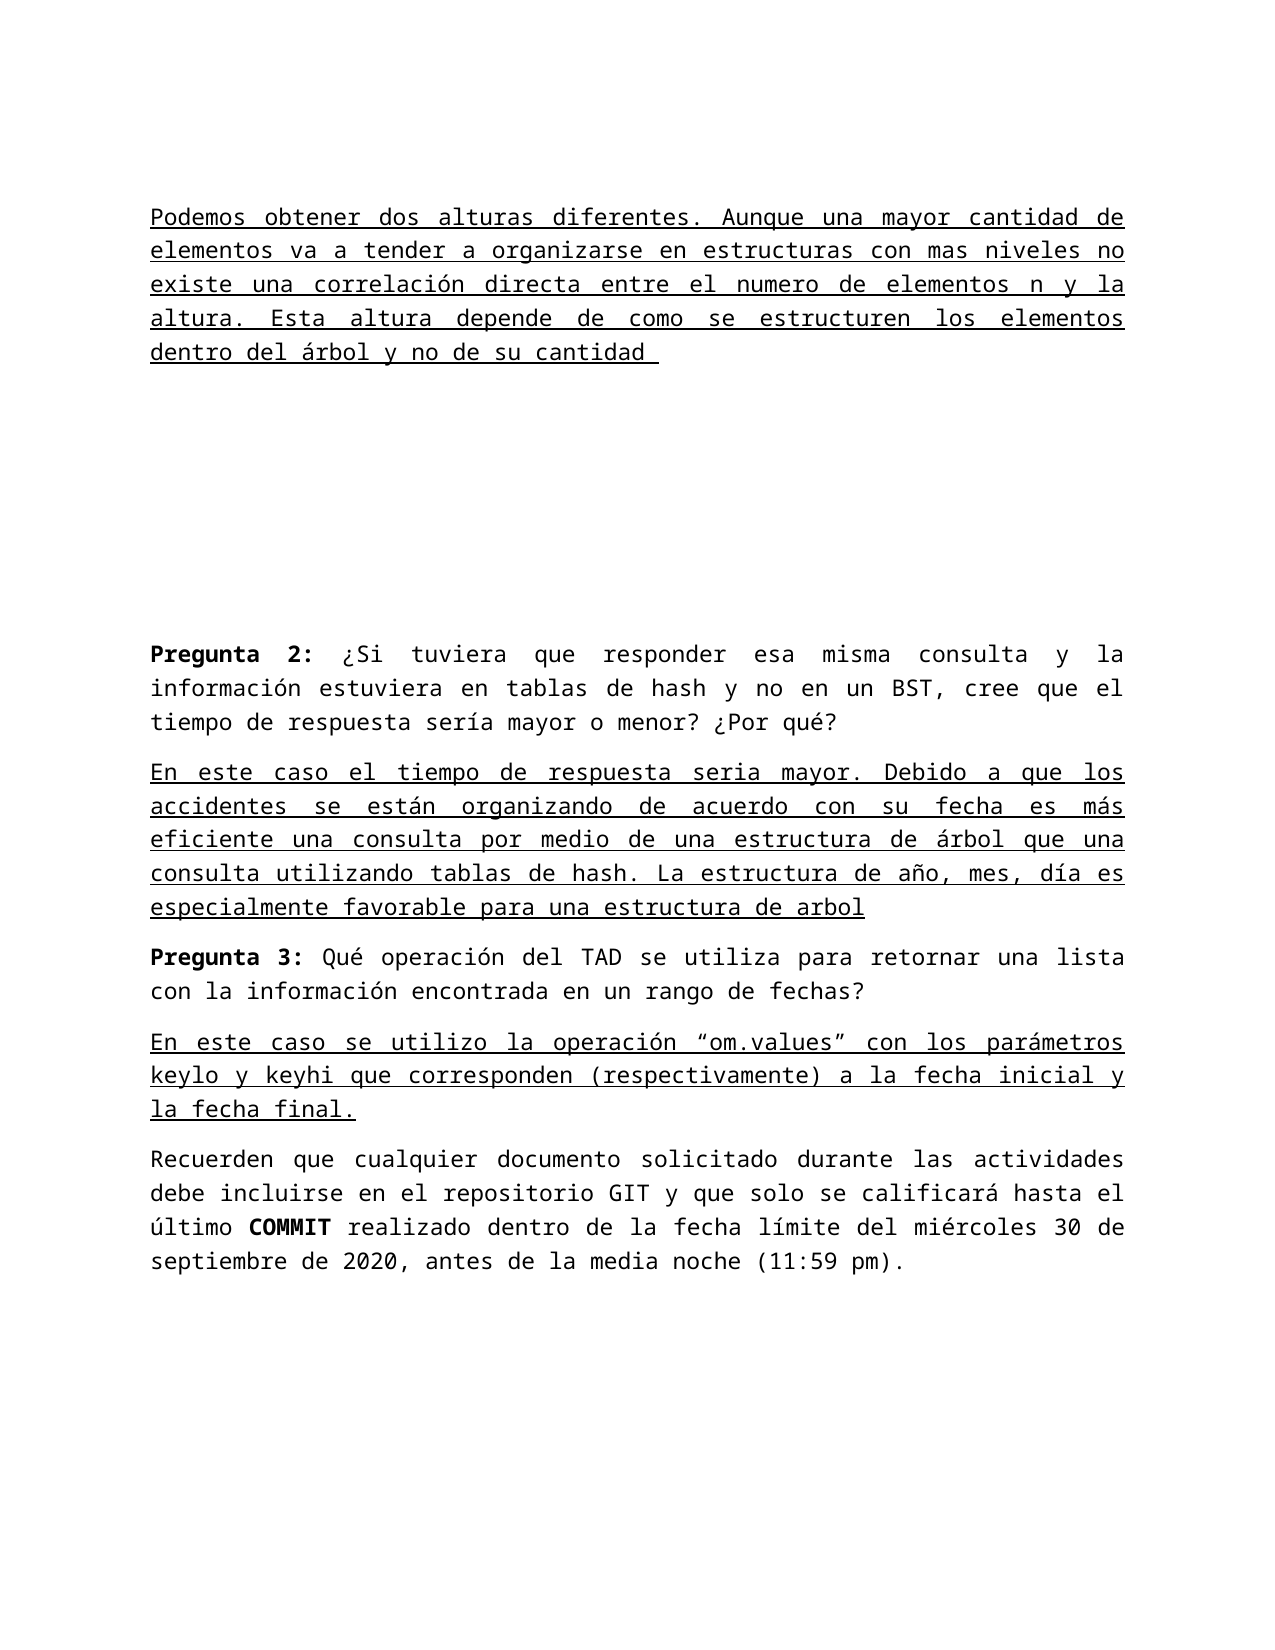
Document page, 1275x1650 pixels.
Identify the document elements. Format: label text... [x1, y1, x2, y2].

text En este caso el tiempo de respuesta seria mayor. Debido a que los accidentes se están organizando de acuerdo con su fecha es más eficiente una consulta por medio de una estructura de árbol que una consulta utilizando tablas de hash. La estructura de año, mes, día es especialmente favorable para una estructura de arbol [150, 885, 1125, 922]
text Recuerden que cualquier documento solicitado durante las actividades debe incluirse en el repositorio GIT y que solo se calificará hasta el último COMMIT realizado dentro de la fecha límite del miércoles 30 de septiembre de 2020, antes de la media noche (11:59 pm). [150, 1143, 1125, 1276]
text Pregunta 3: Qué operación del TAD se utiliza para retornar una lista con la información encontrada en un rango de fechas? [150, 941, 1125, 1006]
text Podemos obtener dos alturas diferentes. Aunque una mayor cantidad de elementos va a tender a organizarse en estructuras con mas niveles no existe una correlación directa entre el numero de elementos n y la altura. Esta altura depende de como se estructuren los elementos dentro del árbol y no de su cantidad [150, 330, 1125, 367]
text En este caso se utilizo la operación “om.values” con los parámetros keylo y keyhi que corresponden (respectivamente) a la fecha inicial y la fecha final. [150, 1087, 1125, 1124]
text En este caso se utilizo la operación “om.values” con los parámetros keylo y keyhi que corresponden (respectivamente) a la fecha inicial y la fecha final. [150, 1054, 1125, 1086]
text En este caso se utilizo la operación “om.values” con los parámetros keylo y keyhi que corresponden (respectivamente) a la fecha inicial y la fecha final. [150, 1025, 1125, 1052]
text Pregunta 2: ¿Si tuviera que responder esa misma consulta y la información estuviera en tablas de hash y no en un BST, cree que el tiempo de respuesta sería mayor o menor? ¿Por qué? [150, 638, 1125, 737]
text Podemos obtener dos alturas diferentes. Aunque una mayor cantidad de elementos va a tender a organizarse en estructuras con mas niveles no existe una correlación directa entre el numero de elementos n y la altura. Esta altura depende de como se estructuren los elementos dentro del árbol y no de su cantidad [150, 262, 1125, 294]
text En este caso el tiempo de respuesta seria mayor. Debido a que los accidentes se están organizando de acuerdo con su fecha es más eficiente una consulta por medio de una estructura de árbol que una consulta utilizando tablas de hash. La estructura de año, mes, día es especialmente favorable para una estructura de arbol [150, 851, 1125, 884]
text En este caso el tiempo de respuesta seria mayor. Debido a que los accidentes se están organizando de acuerdo con su fecha es más eficiente una consulta por medio de una estructura de árbol que una consulta utilizando tablas de hash. La estructura de año, mes, día es especialmente favorable para una estructura de arbol [150, 756, 1125, 782]
text En este caso el tiempo de respuesta seria mayor. Debido a que los accidentes se están organizando de acuerdo con su fecha es más eficiente una consulta por medio de una estructura de árbol que una consulta utilizando tablas de hash. La estructura de año, mes, día es especialmente favorable para una estructura de arbol [150, 784, 1125, 816]
text Podemos obtener dos alturas diferentes. Aunque una mayor cantidad de elementos va a tender a organizarse en estructuras con mas niveles no existe una correlación directa entre el numero de elementos n y la altura. Esta altura depende de como se estructuren los elementos dentro del árbol y no de su cantidad [150, 296, 1125, 328]
text En este caso el tiempo de respuesta seria mayor. Debido a que los accidentes se están organizando de acuerdo con su fecha es más eficiente una consulta por medio de una estructura de árbol que una consulta utilizando tablas de hash. La estructura de año, mes, día es especialmente favorable para una estructura de arbol [150, 818, 1125, 850]
text Podemos obtener dos alturas diferentes. Aunque una mayor cantidad de elementos va a tender a organizarse en estructuras con mas niveles no existe una correlación directa entre el numero de elementos n y la altura. Esta altura depende de como se estructuren los elementos dentro del árbol y no de su cantidad [150, 229, 1125, 261]
text Podemos obtener dos alturas diferentes. Aunque una mayor cantidad de elementos va a tender a organizarse en estructuras con mas niveles no existe una correlación directa entre el numero de elementos n y la altura. Esta altura depende de como se estructuren los elementos dentro del árbol y no de su cantidad [150, 200, 1125, 227]
